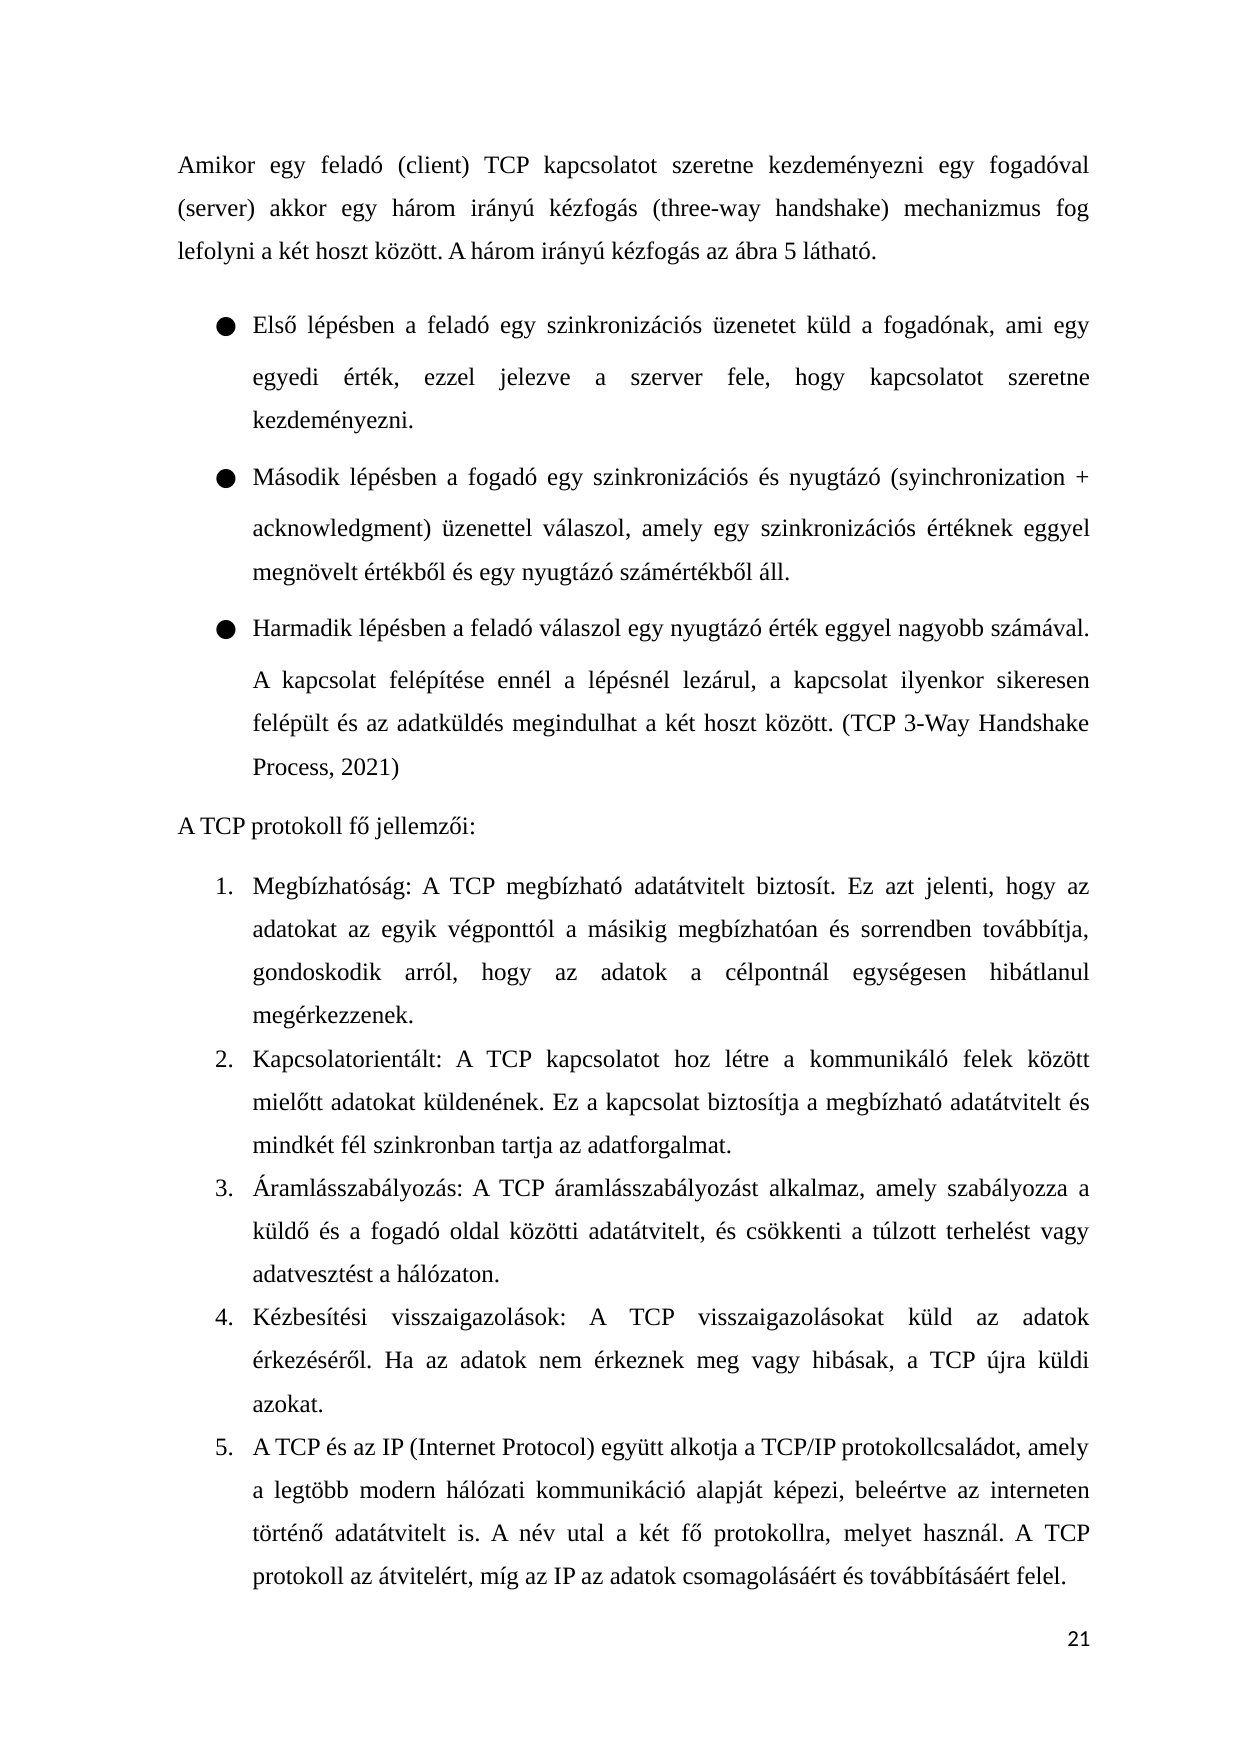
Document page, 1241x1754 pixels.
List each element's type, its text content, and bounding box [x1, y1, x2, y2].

list Áramlásszabályozás: A TCP áramlásszabályozást alkalmaz, amely szabályozza a küldő és a fogadó oldal közötti adatátvitelt, és csökkenti a túlzott terhelést vagy adatvesztést a hálózaton. [215, 1173, 1090, 1288]
list Kézbesítési visszaigazolások: A TCP visszaigazolásokat küld az adatok érkezéséről. Ha az adatok nem érkeznek meg vagy hibásak, a TCP újra küldi azokat. [215, 1302, 1090, 1417]
list A TCP és az IP (Internet Protocol) együtt alkotja a TCP/IP protokollcsaládot, amely a legtöbb modern hálózati kommunikáció alapját képezi, beleértve az interneten történő adatátvitelt is. A név utal a két fő protokollra, melyet használ. A TCP protokoll az átvitelért, míg az IP az adatok csomagolásáért és továbbításáért felel. [215, 1432, 1090, 1590]
text A TCP protokoll fő jellemzői: [177, 811, 1090, 840]
text Amikor egy feladó (client) TCP kapcsolatot szeretne kezdeményezni egy fogadóval (server) akkor egy három irányú kézfogás (three-way handshake) mechanizmus fog lefolyni a két hoszt között. A három irányú kézfogás az ábra 5 látható. [177, 150, 1090, 265]
list Első lépésben a feladó egy szinkronizációs üzenetet küld a fogadónak, ami egy egyedi érték, ezzel jelezve a szerver fele, hogy kapcsolatot szeretne kezdeményezni. [215, 296, 1090, 433]
list Kapcsolatorientált: A TCP kapcsolatot hoz létre a kommunikáló felek között mielőtt adatokat küldenének. Ez a kapcsolat biztosítja a megbízható adatátvitelt és mindkét fél szinkronban tartja az adatforgalmat. [215, 1044, 1090, 1159]
list Második lépésben a fogadó egy szinkronizációs és nyugtázó (syinchronization + acknowledgment) üzenettel válaszol, amely egy szinkronizációs értéknek eggyel megnövelt értékből és egy nyugtázó számértékből áll. [215, 448, 1090, 585]
list Harmadik lépésben a feladó válaszol egy nyugtázó érték eggyel nagyobb számával. A kapcsolat felépítése ennél a lépésnél lezárul, a kapcsolat ilyenkor sikeresen felépült és az adatküldés megindulhat a két hoszt között. (TCP 3-Way Handshake Process, 2021) [215, 600, 1090, 780]
list Megbízhatóság: A TCP megbízható adatátvitelt biztosít. Ez azt jelenti, hogy az adatokat az egyik végponttól a másikig megbízhatóan és sorrendben továbbítja, gondoskodik arról, hogy az adatok a célpontnál egységesen hibátlanul megérkezzenek. [215, 871, 1090, 1029]
